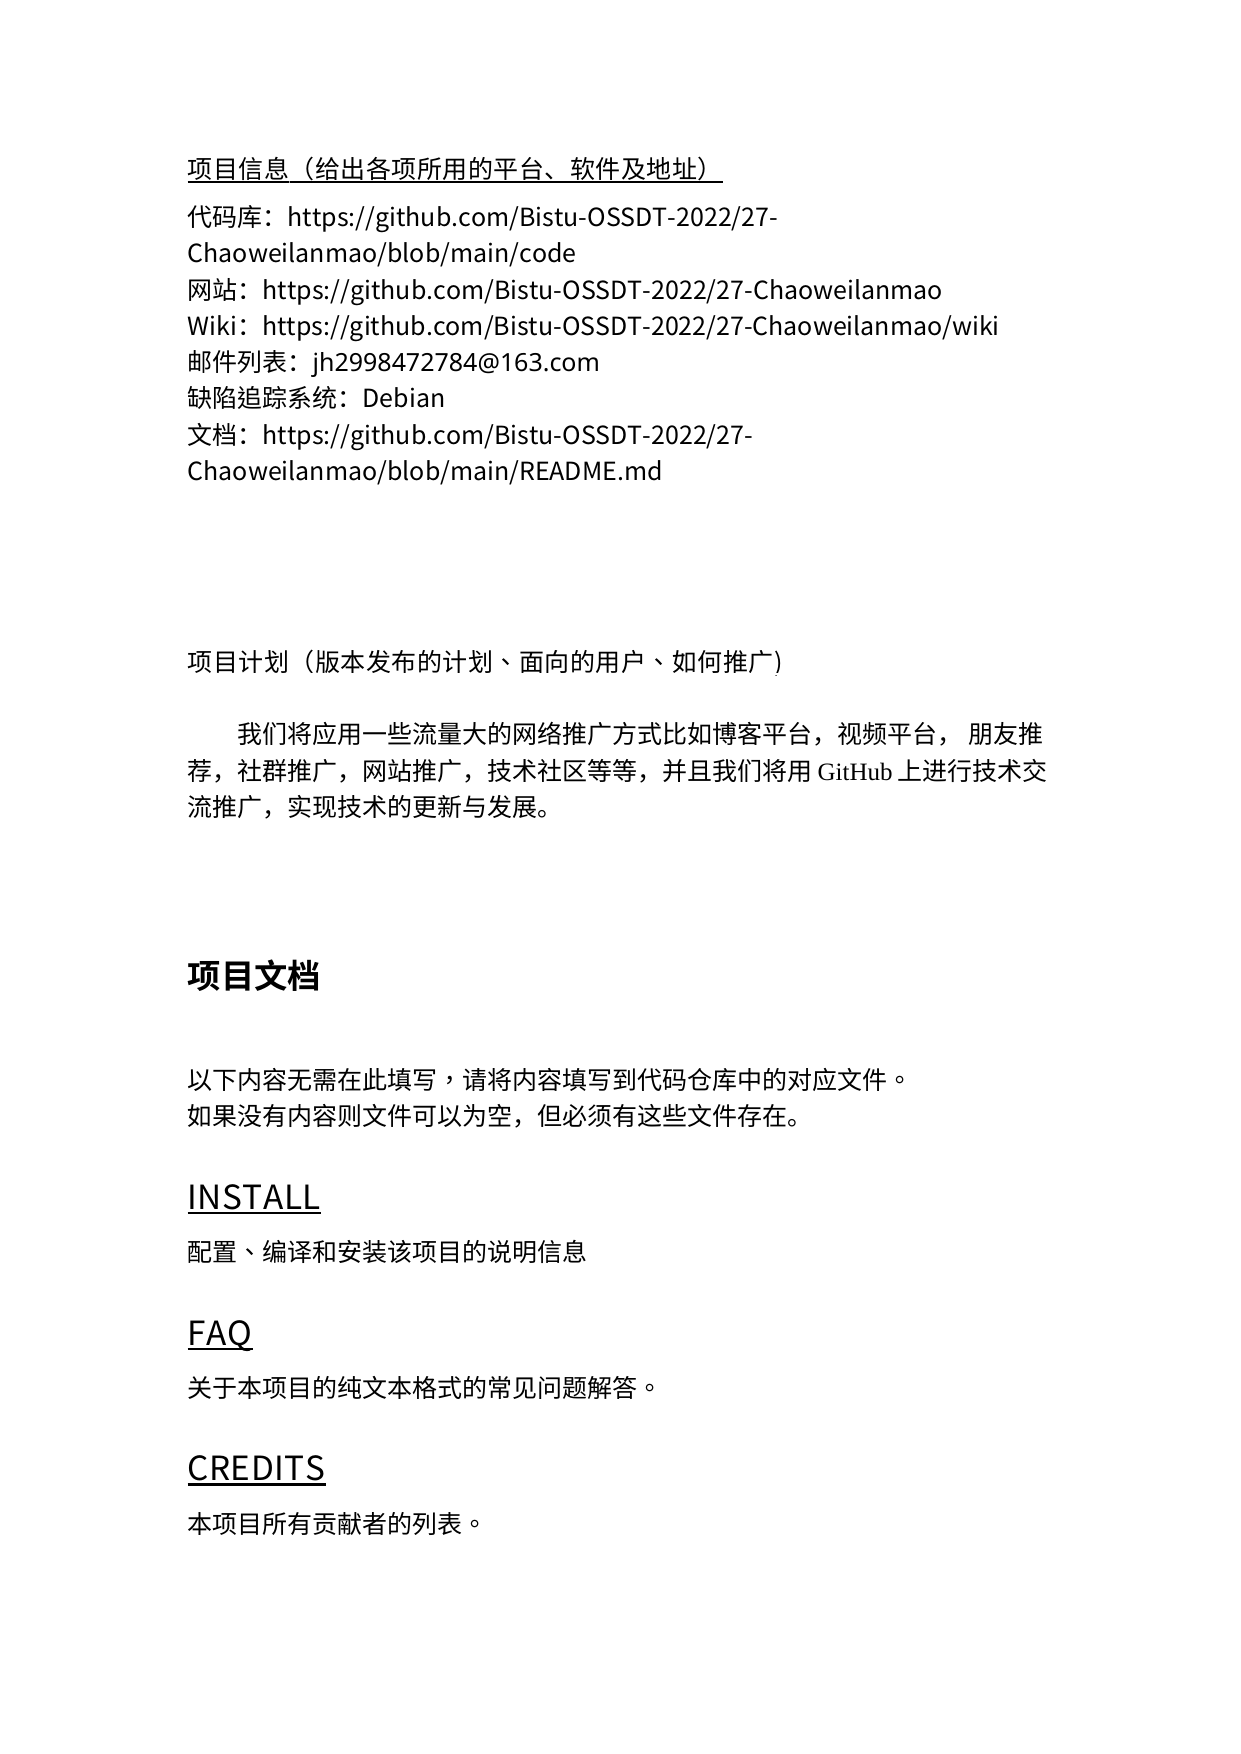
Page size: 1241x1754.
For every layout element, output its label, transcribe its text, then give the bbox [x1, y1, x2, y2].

subtitle 项目文档 [187, 950, 1053, 998]
text 缺陷追踪系统：Debian [187, 379, 1053, 415]
text Chaoweilanmao/blob/main/README.md [187, 451, 1053, 488]
text CREDITS [187, 1442, 1053, 1490]
text Chaoweilanmao/blob/main/code [187, 234, 1053, 270]
text 如果没有内容则文件可以为空，但必须有这些文件存在。 [187, 1097, 1053, 1133]
text 以下内容无需在此填写，请将内容填写到代码仓库中的对应文件。 [187, 1061, 1053, 1097]
text 项目计划（版本发布的计划、面向的用户、如何推广) [187, 642, 1053, 678]
text 代码库：https://github.com/Bistu-OSSDT-2022/27- [187, 198, 1053, 234]
text 本项目所有贡献者的列表。 [187, 1504, 1053, 1540]
text 文档：https://github.com/Bistu-OSSDT-2022/27- [187, 415, 1053, 451]
text FAQ [187, 1306, 1053, 1354]
text Wiki：https://github.com/Bistu-OSSDT-2022/27-Chaoweilanmao/wiki [187, 306, 1053, 343]
text 项目信息（给出各项所用的平台、软件及地址） [187, 150, 1053, 186]
text 配置、编译和安装该项目的说明信息 [187, 1233, 1053, 1269]
text 关于本项目的纯文本格式的常见问题解答。 [187, 1368, 1053, 1404]
text 我们将应用一些流量大的网络推广方式比如博客平台，视频平台， 朋友推荐，社群推广，网站推广，技术社区等等，并且我们将用GitHub上进行技术交流推广，实现技术的更新与发展。 [187, 715, 1053, 824]
text 网站：https://github.com/Bistu-OSSDT-2022/27-Chaoweilanmao [187, 270, 1053, 306]
text INSTALL [187, 1171, 1053, 1219]
text 邮件列表：jh2998472784@163.com [187, 343, 1053, 379]
